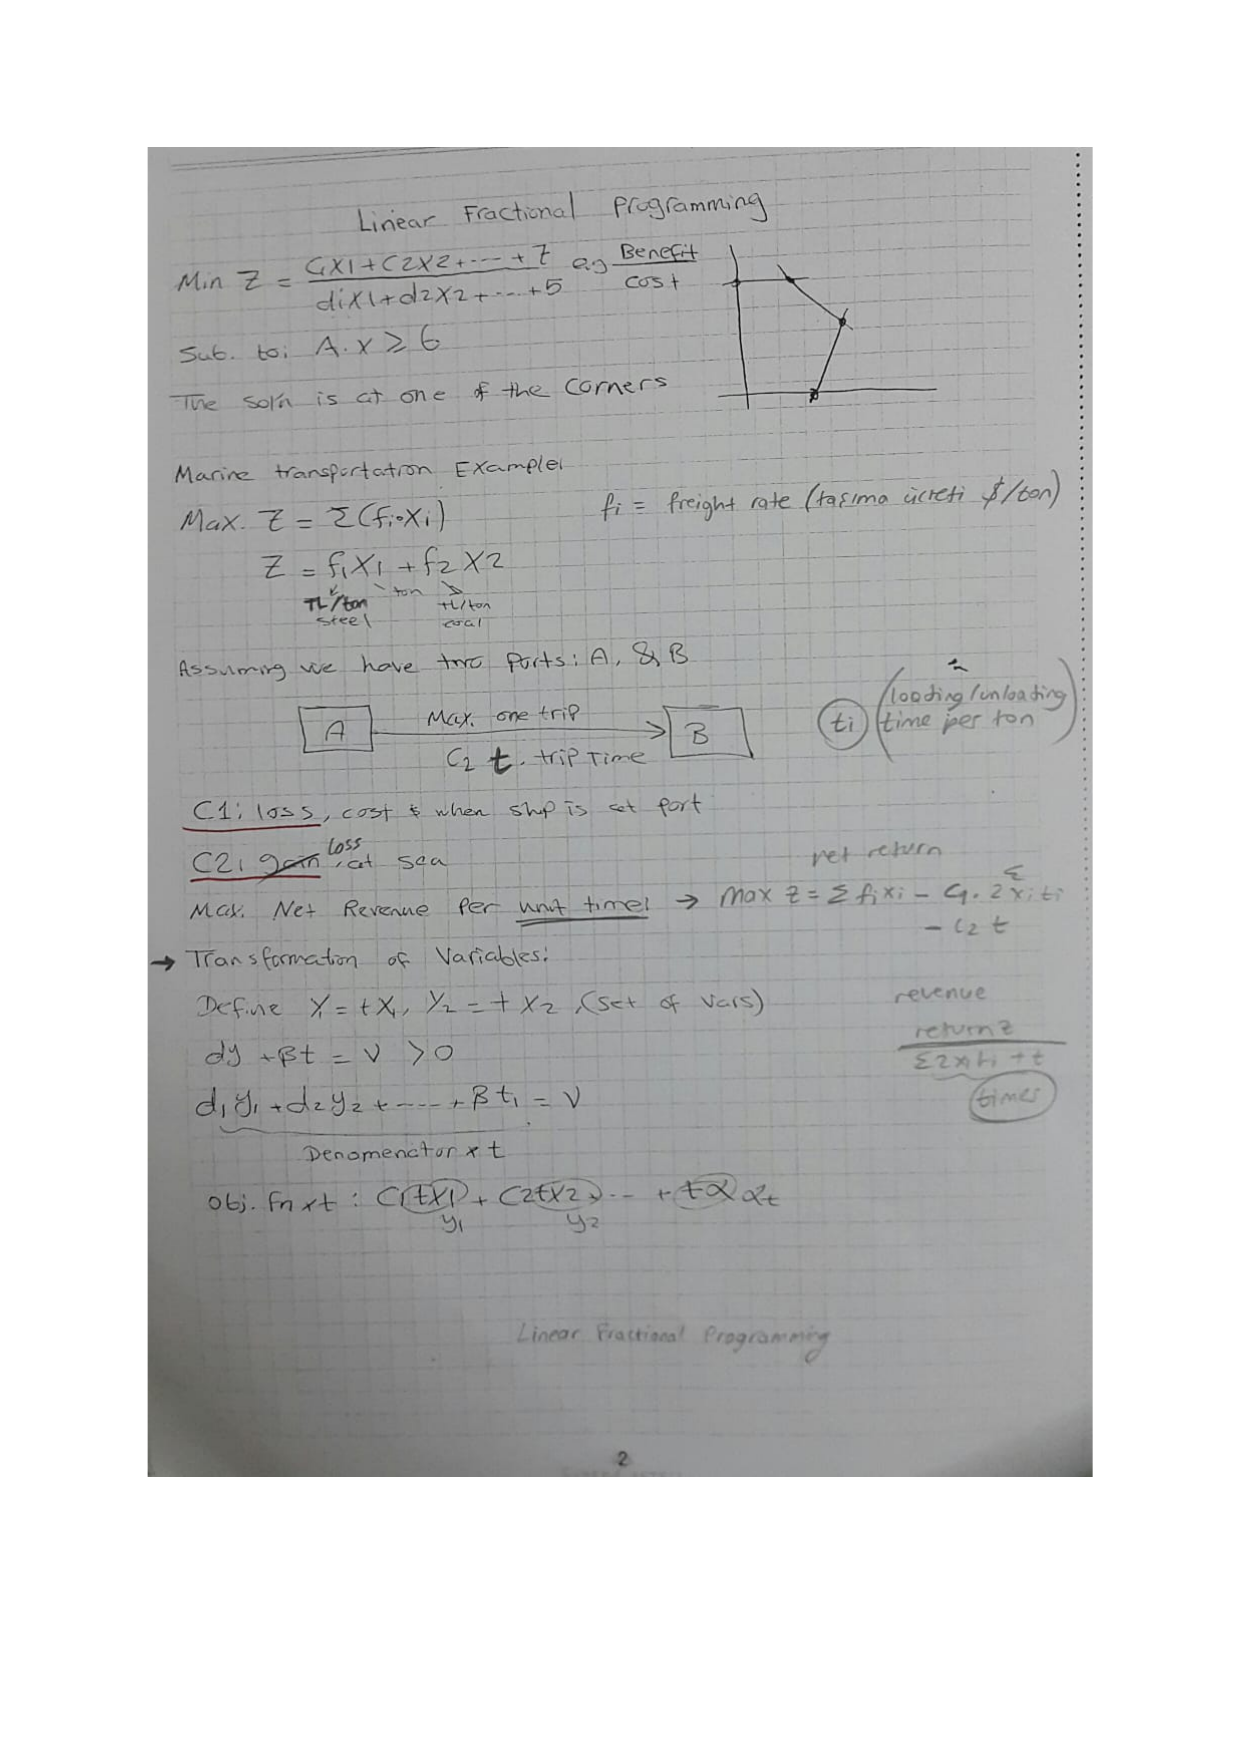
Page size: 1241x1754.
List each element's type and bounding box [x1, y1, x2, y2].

picture [147, 147, 1093, 1477]
